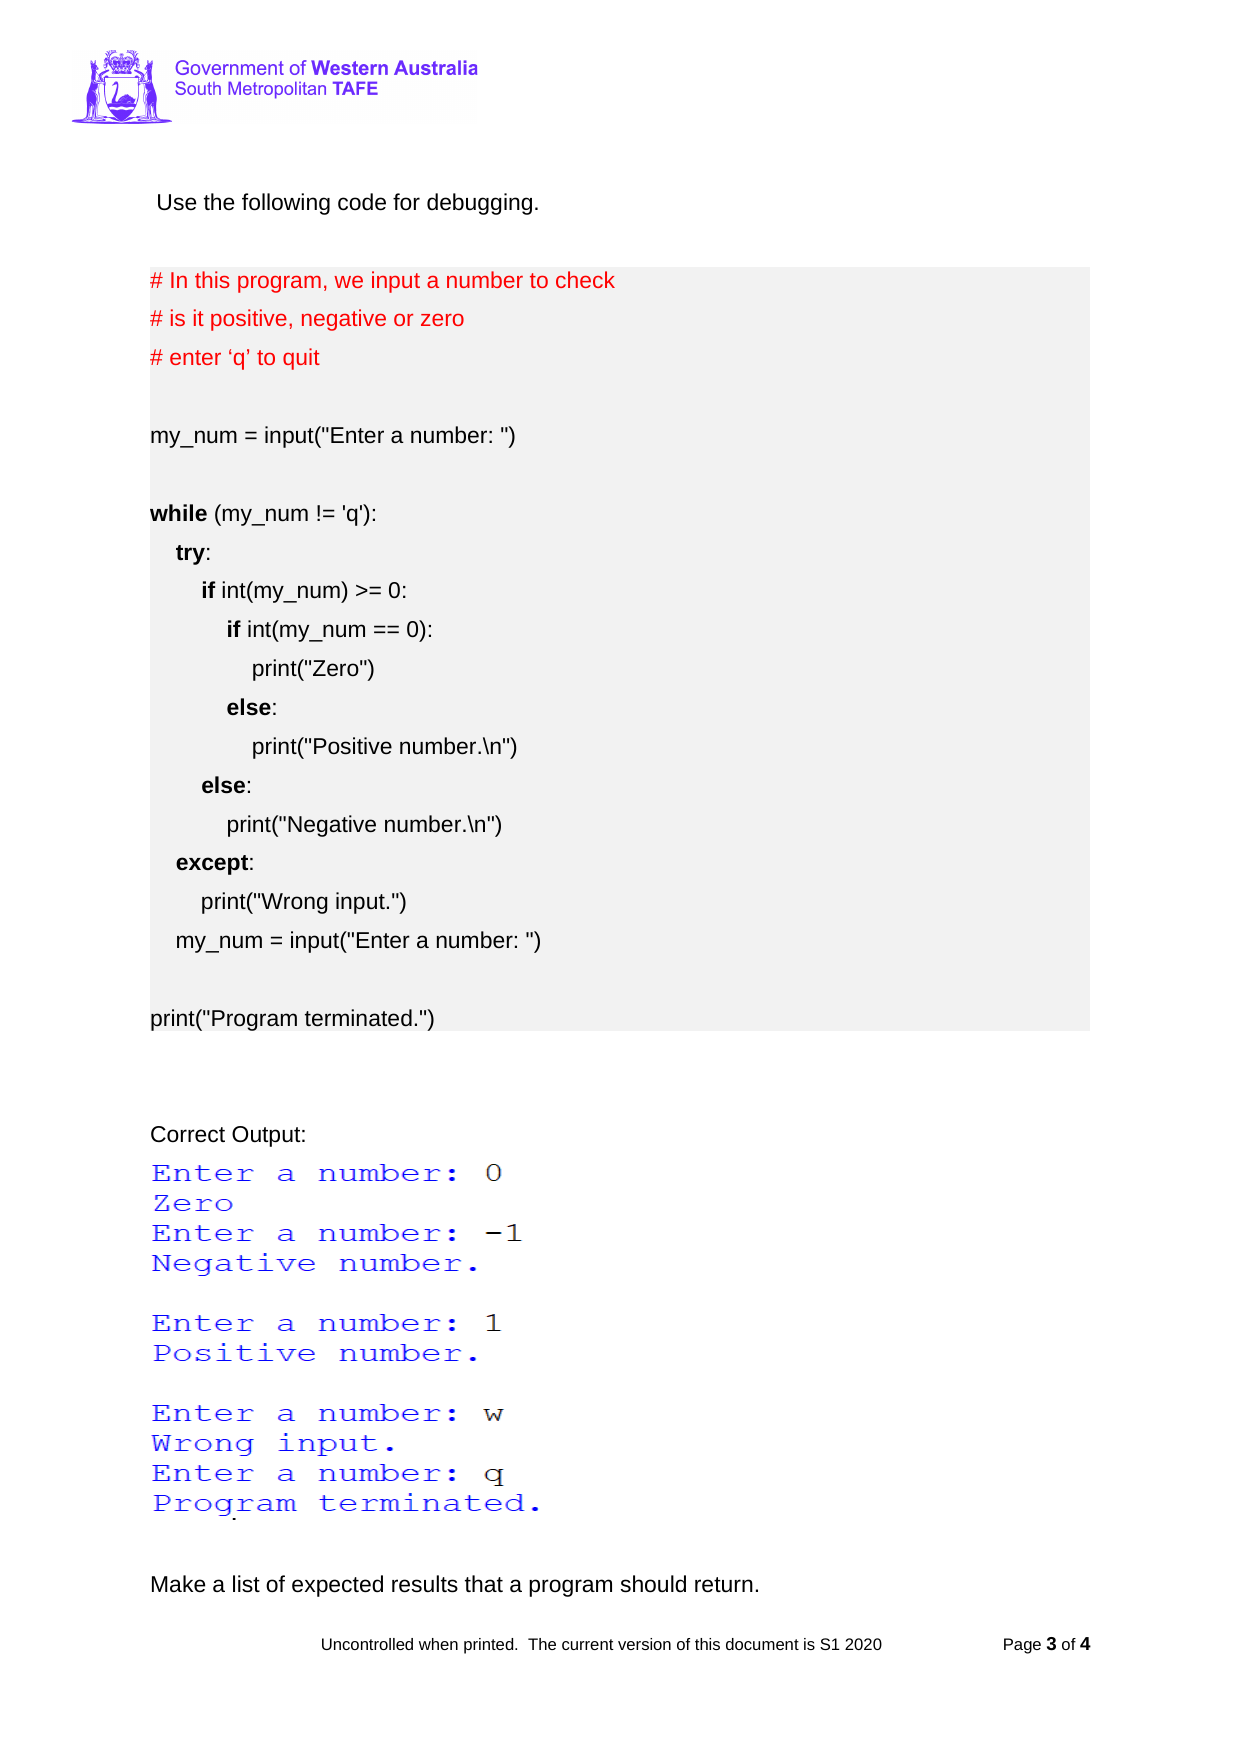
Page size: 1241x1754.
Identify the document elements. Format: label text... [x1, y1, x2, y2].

text Correct Output: [150, 1121, 1090, 1148]
picture [71, 50, 478, 124]
text else: [150, 694, 1090, 720]
text Make a list of expected results that a program should return. [150, 1571, 1090, 1597]
text print("Zero") [150, 655, 1090, 681]
text my_num = input("Enter a number: ") [150, 422, 1090, 448]
text try: [150, 538, 1090, 565]
text print("Wrong input.") [150, 888, 1090, 914]
text while (my_num != 'q'): [150, 500, 1090, 526]
text # is it positive, negative or zero [150, 305, 1090, 332]
text print("Negative number.\n") [150, 811, 1090, 837]
text # enter ‘q’ to quit [150, 344, 1090, 371]
text else: [150, 772, 1090, 798]
text if int(my_num) >= 0: [150, 577, 1090, 604]
picture [150, 1160, 555, 1520]
text print("Positive number.\n") [150, 733, 1090, 759]
text print("Program terminated.") [150, 1005, 1090, 1031]
text except: [150, 849, 1090, 876]
text if int(my_num == 0): [150, 616, 1090, 643]
text # In this program, we input a number to check [150, 267, 1090, 293]
text Use the following code for debugging. [150, 189, 1090, 215]
text my_num = input("Enter a number: ") [150, 927, 1090, 953]
